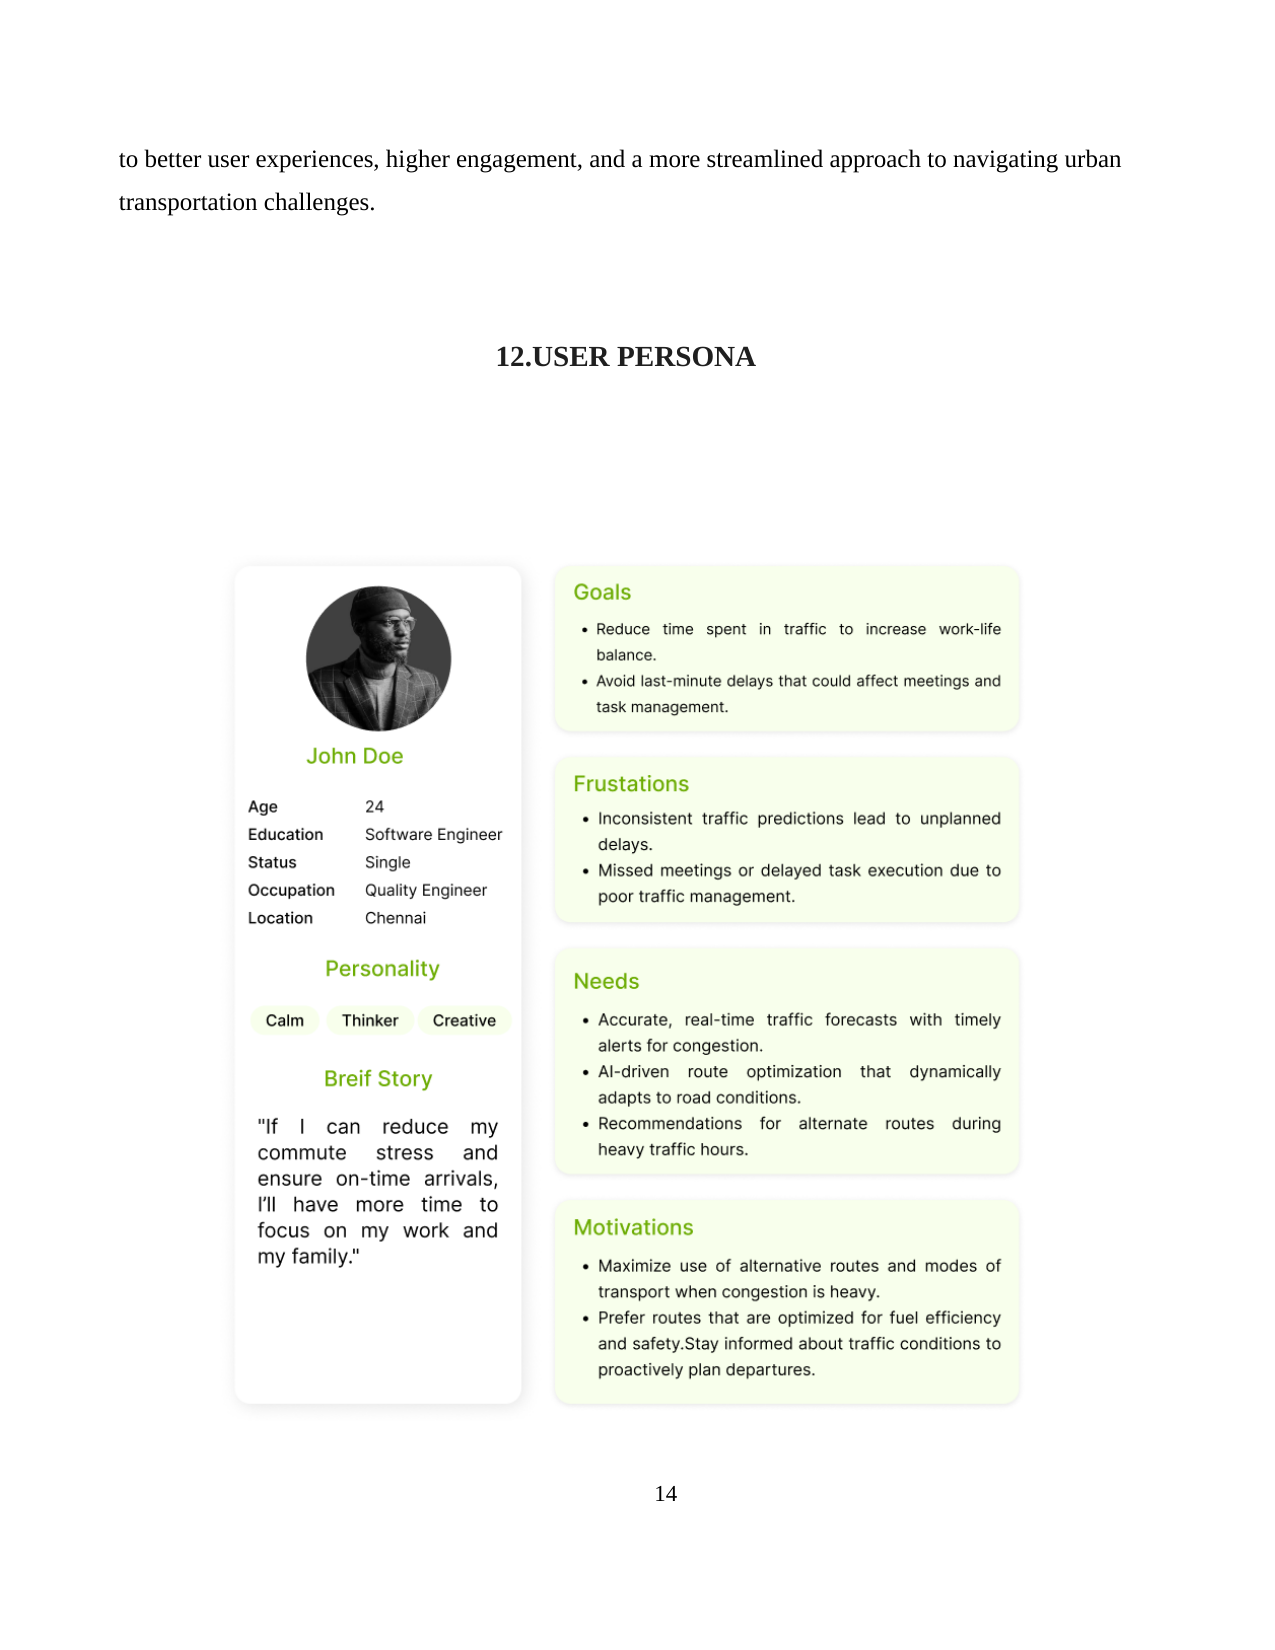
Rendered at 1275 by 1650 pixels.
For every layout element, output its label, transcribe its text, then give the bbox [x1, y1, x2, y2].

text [119, 144, 1212, 216]
picture [215, 555, 1045, 1421]
subtitle 12.USER PERSONA [495, 339, 1212, 372]
